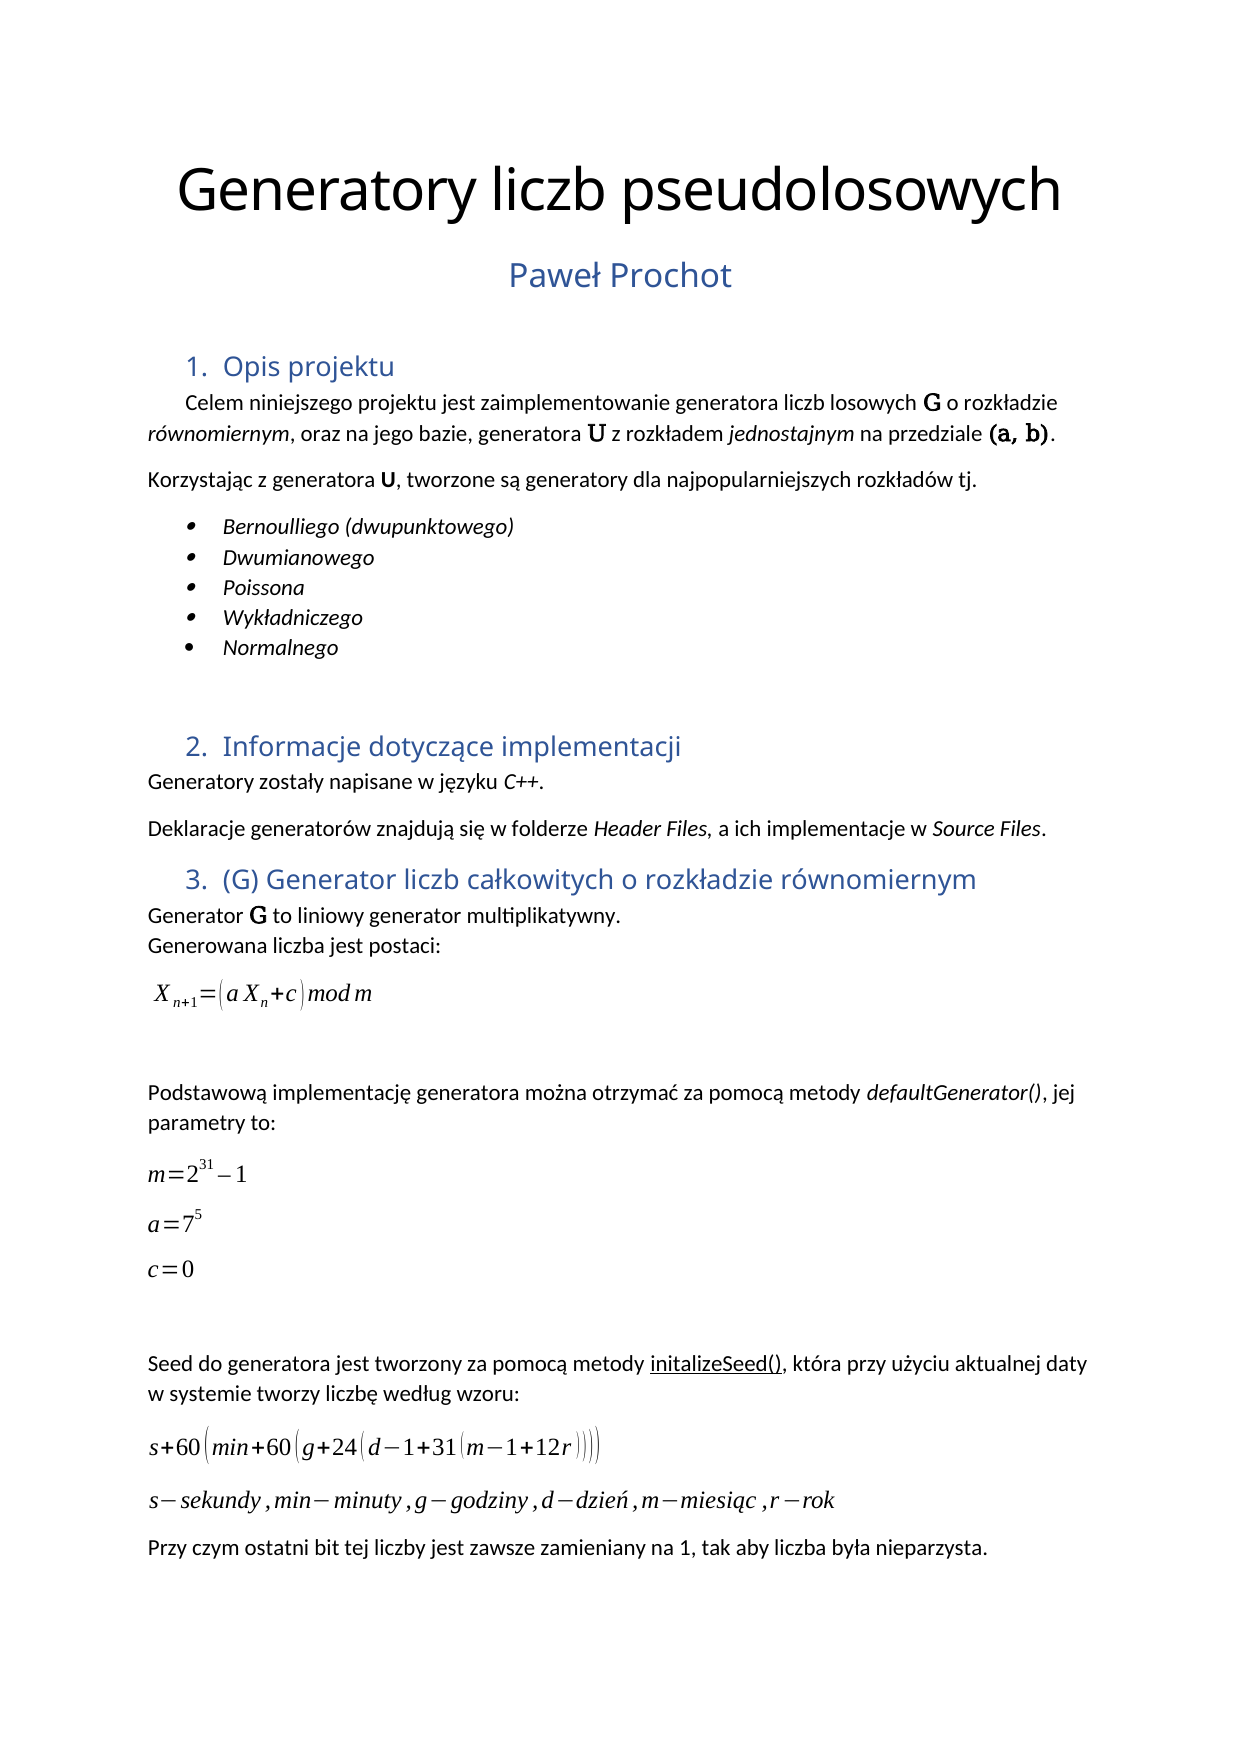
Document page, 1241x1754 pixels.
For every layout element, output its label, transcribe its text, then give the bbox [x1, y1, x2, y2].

title Generatory liczb pseudolosowych [148, 148, 1093, 227]
text Celem niniejszego projektu jest zaimplementowanie generatora liczb losowych G o rozkładzie równomiernym, oraz na jego bazie, generatora U z rozkładem jednostajnym na przedziale (a, b). [148, 388, 1093, 447]
text Przy czym ostatni bit tej liczby jest zawsze zamieniany na 1, tak aby liczba była nieparzysta. [148, 1533, 1093, 1561]
subtitle Paweł Prochot [148, 252, 1093, 297]
list Bernoulliego (dwupunktowego) [185, 512, 1093, 541]
text Deklaracje generatorów znajdują się w folderze Header Files, a ich implementacje w Source Files. [148, 814, 1093, 842]
list Poissona [185, 573, 1093, 601]
text Seed do generatora jest tworzony za pomocą metody initalizeSeed(), która przy użyciu aktualnej daty w systemie tworzy liczbę według wzoru: [148, 1349, 1093, 1407]
subtitle Informacje dotyczące implementacji [185, 727, 1093, 764]
subtitle Opis projektu [185, 348, 1093, 385]
list Normalnego [185, 633, 1093, 661]
text Generatory zostały napisane w języku C++. [148, 767, 1093, 795]
text Generator G to liniowy generator multiplikatywny. Generowana liczba jest postaci: [148, 900, 1093, 959]
subtitle (G) Generator liczb całkowitych o rozkładzie równomiernym [185, 861, 1093, 897]
text Podstawową implementację generatora można otrzymać za pomocą metody defaultGenerator(), jej parametry to: [148, 1078, 1093, 1137]
list Dwumianowego [185, 543, 1093, 571]
list Wykładniczego [185, 603, 1093, 631]
text Korzystając z generatora U, tworzone są generatory dla najpopularniejszych rozkładów tj. [148, 466, 1093, 494]
